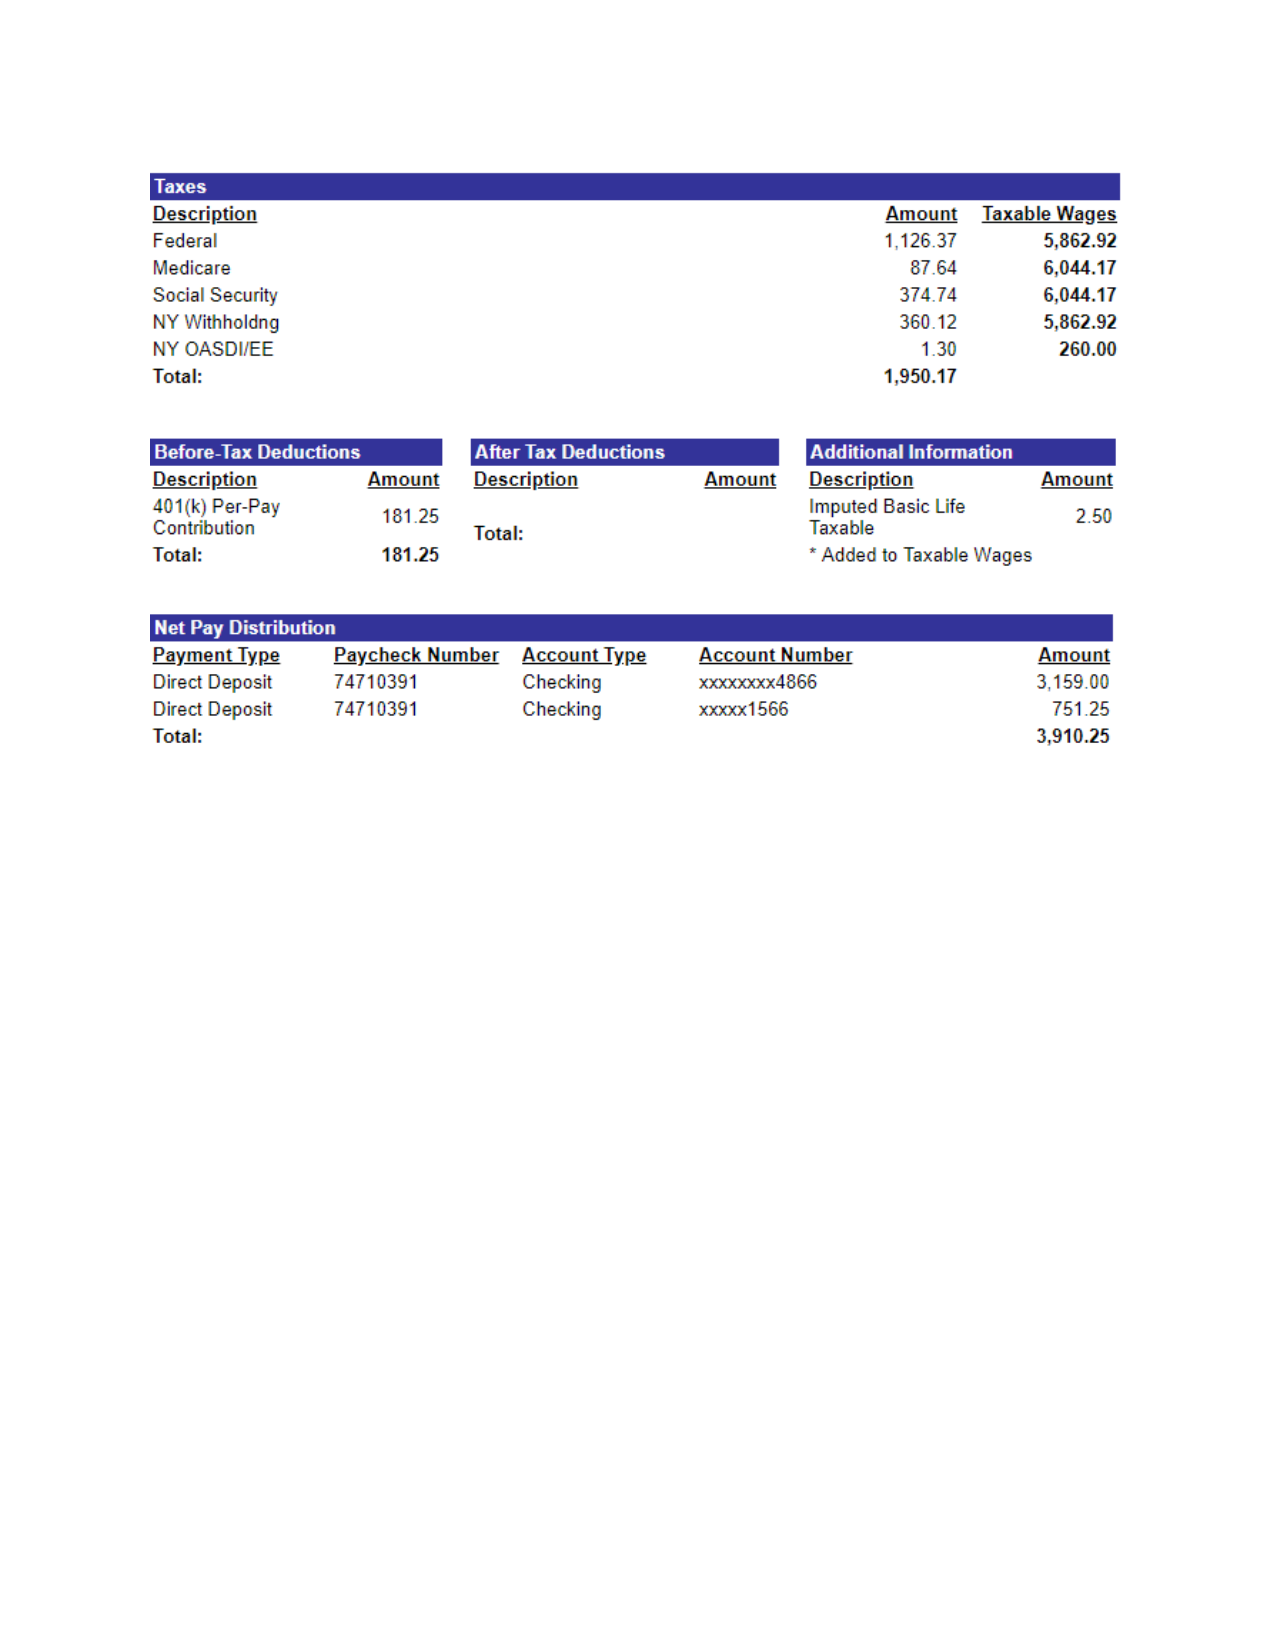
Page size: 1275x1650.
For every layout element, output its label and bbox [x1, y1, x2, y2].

picture [150, 150, 1125, 773]
